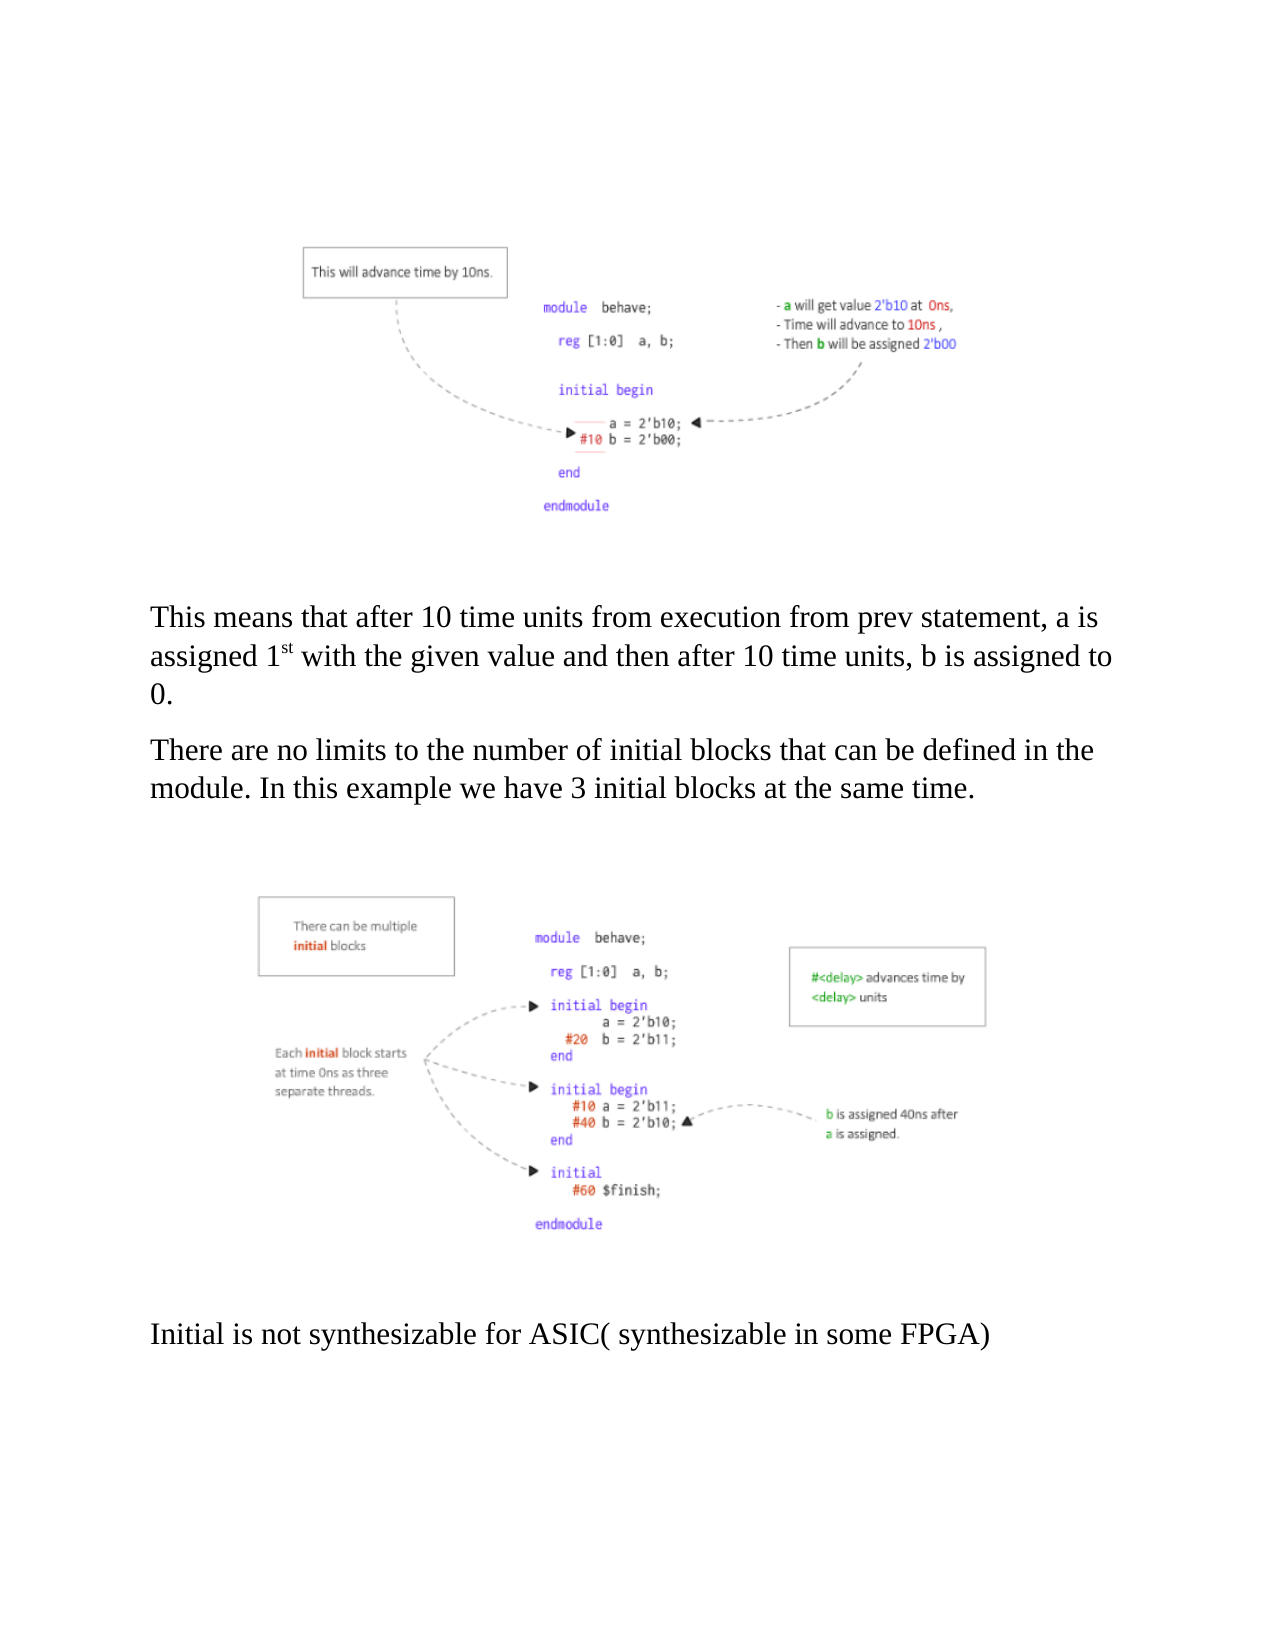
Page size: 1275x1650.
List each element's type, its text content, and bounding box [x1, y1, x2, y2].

text There are no limits to the number of initial blocks that can be defined in the module. In this example we have 3 initial blocks at the same time. [150, 731, 1125, 806]
text Initial is not synthesizable for ASIC( synthesizable in some FPGA) [150, 1315, 1125, 1351]
picture [150, 825, 1078, 1297]
picture [150, 150, 1125, 596]
text This means that after 10 time units from execution from prev statement, a is assigned 1st with the given value and then after 10 time units, b is assigned to 0. [150, 596, 1125, 712]
